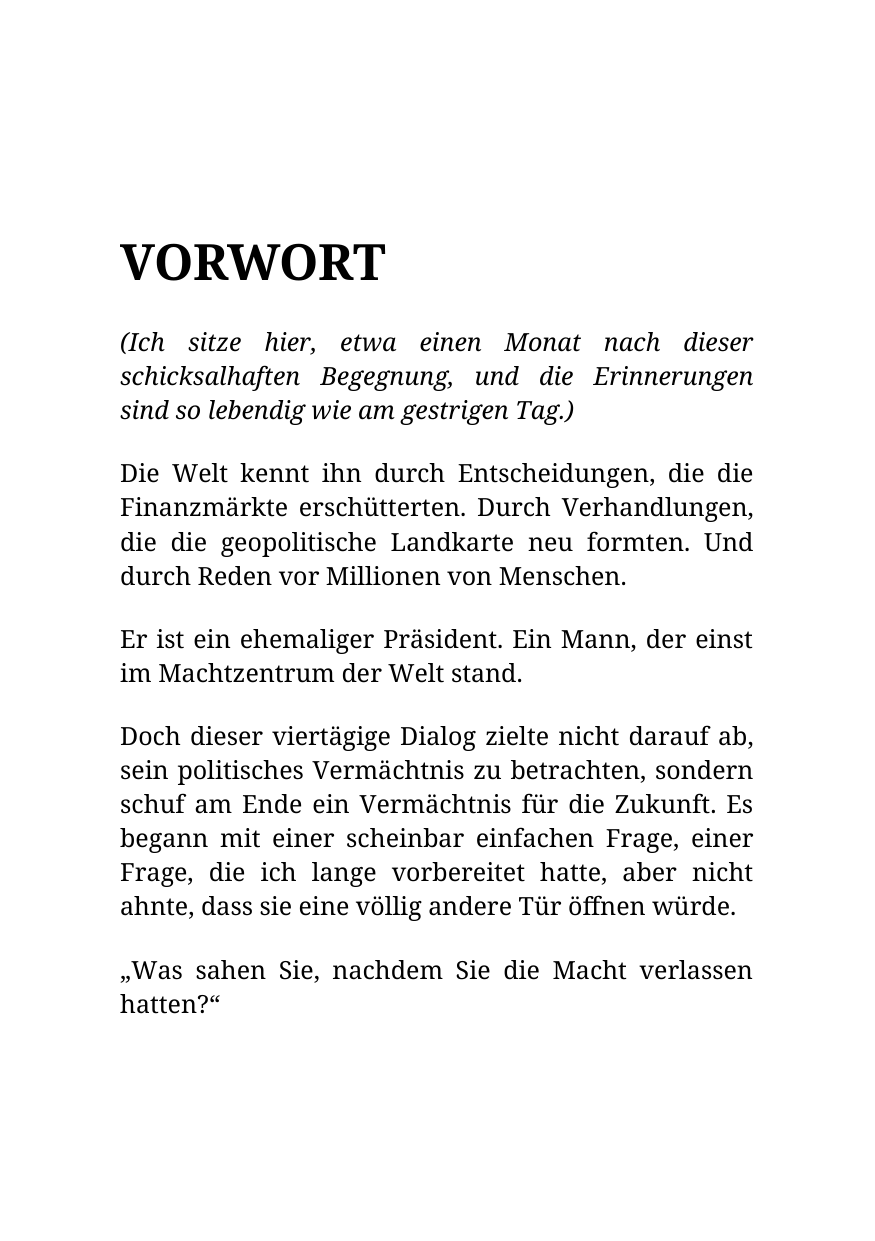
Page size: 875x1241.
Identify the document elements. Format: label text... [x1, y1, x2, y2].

text Doch dieser viertägige Dialog zielte nicht darauf ab, sein politisches Vermächtnis zu betrachten, sondern schuf am Ende ein Vermächtnis für die Zukunft. Es begann mit einer scheinbar einfachen Frage, einer Frage, die ich lange vorbereitet hatte, aber nicht ahnte, dass sie eine völlig andere Tür öffnen würde. [120, 719, 754, 923]
text (Ich sitze hier, etwa einen Monat nach dieser schicksalhaften Begegnung, und die Erinnerungen sind so lebendig wie am gestrigen Tag.) [120, 325, 754, 427]
text „Was sahen Sie, nachdem Sie die Macht verlassen hatten?“ [120, 952, 754, 1020]
text Er ist ein ehemaliger Präsident. Ein Mann, der einst im Machtzentrum der Welt stand. [120, 621, 754, 689]
subtitle VORWORT [120, 227, 754, 296]
text Die Welt kennt ihn durch Entscheidungen, die die Finanzmärkte erschütterten. Durch Verhandlungen, die die geopolitische Landkarte neu formten. Und durch Reden vor Millionen von Menschen. [120, 456, 754, 592]
